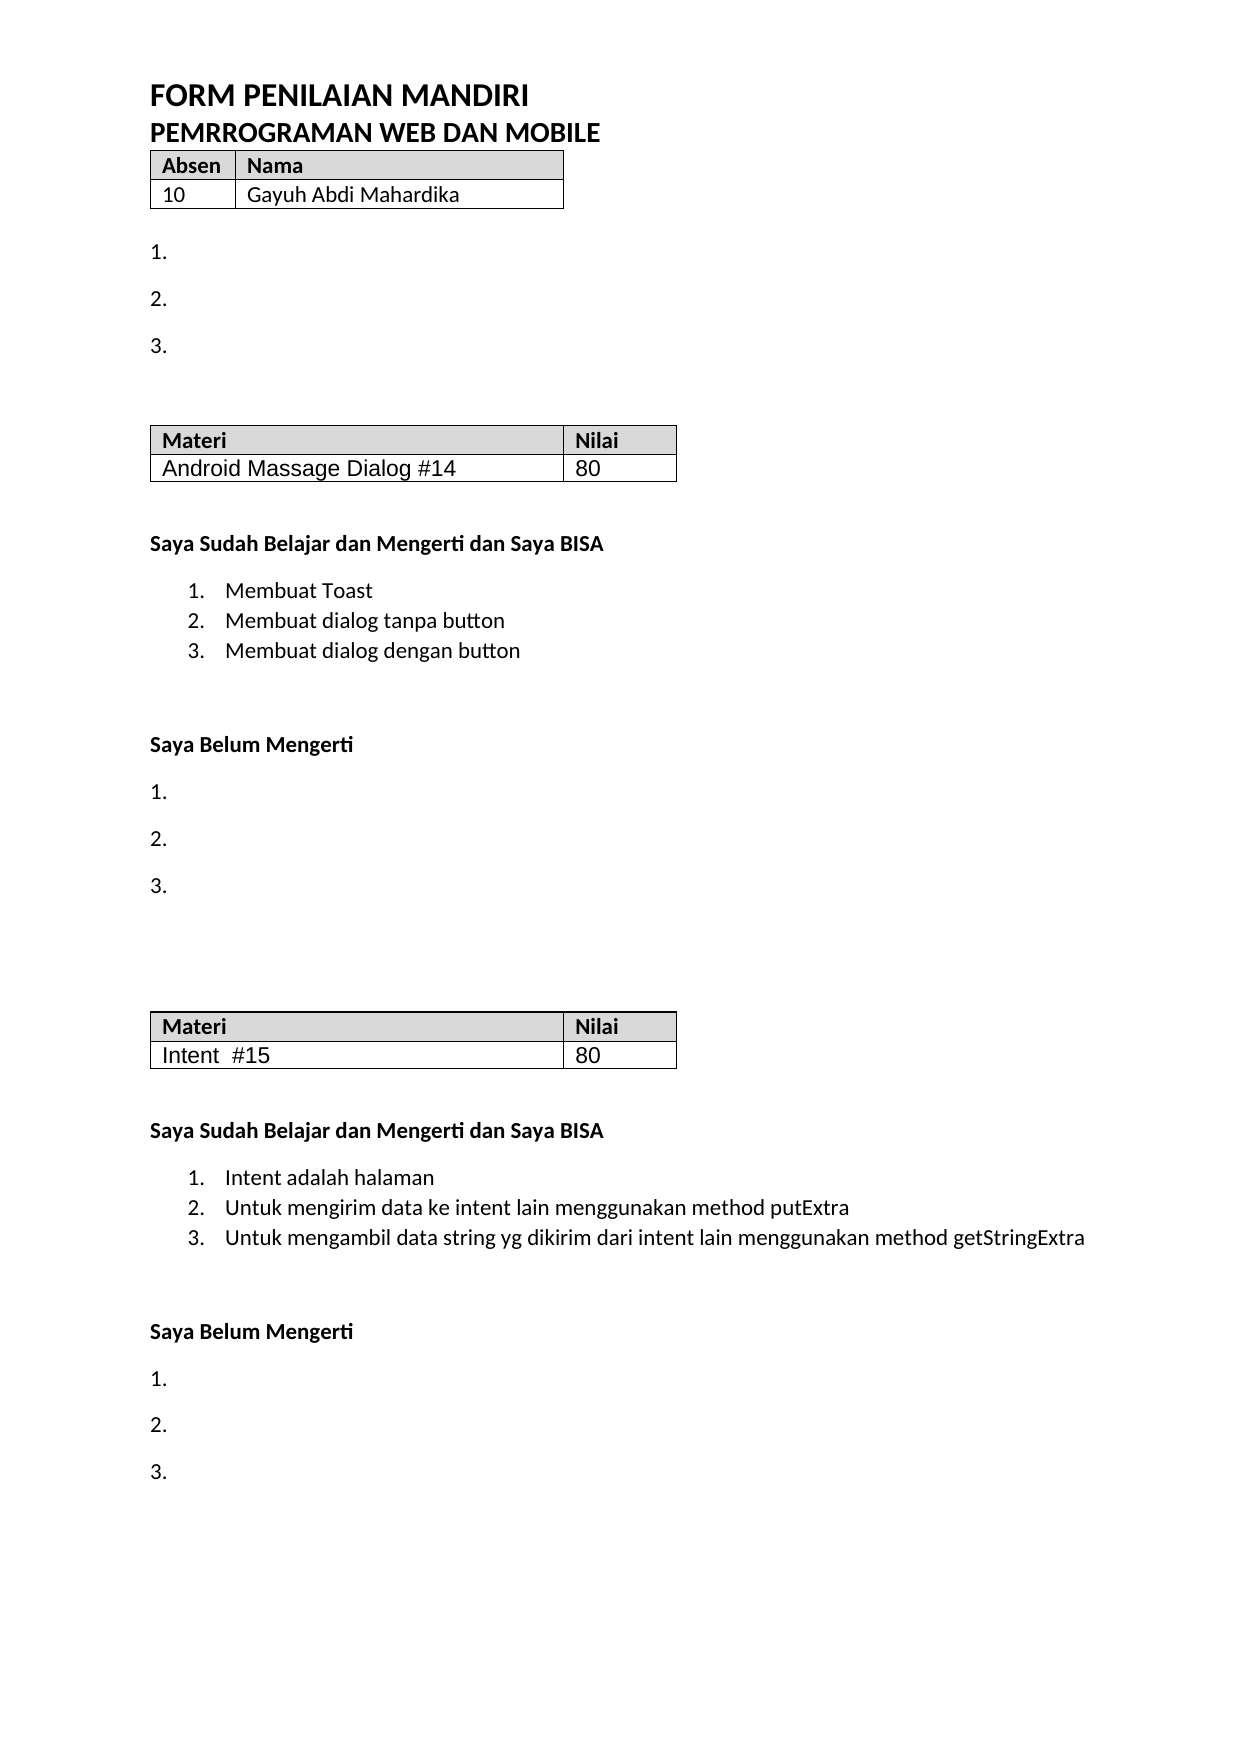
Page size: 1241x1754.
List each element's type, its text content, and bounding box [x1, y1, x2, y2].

text Saya Sudah Belajar dan Mengerti dan Saya BISA [150, 529, 1090, 557]
text 3. [150, 331, 1090, 359]
text Saya Belum Mengerti [150, 1317, 1090, 1345]
table_cell 80 [564, 455, 676, 481]
text 3. [150, 1457, 1090, 1486]
table_header Nilai [564, 426, 676, 454]
text 1. [150, 777, 1090, 805]
text 1. [150, 237, 1090, 265]
table_cell Android Massage Dialog #14 [151, 455, 563, 481]
text 3. [150, 871, 1090, 899]
table_cell 80 [564, 1042, 676, 1068]
text 2. [150, 284, 1090, 312]
table_header Nilai [564, 1013, 676, 1041]
list Membuat dialog dengan button [187, 636, 1090, 664]
list Intent adalah halaman [187, 1163, 1090, 1191]
text Saya Sudah Belajar dan Mengerti dan Saya BISA [150, 1116, 1090, 1144]
list Membuat dialog tanpa button [187, 606, 1090, 634]
text 1. [150, 1364, 1090, 1392]
list Untuk mengambil data string yg dikirim dari intent lain menggunakan method getStringExtra [187, 1223, 1090, 1251]
text Saya Belum Mengerti [150, 730, 1090, 758]
list Untuk mengirim data ke intent lain menggunakan method putExtra [187, 1193, 1090, 1221]
text 2. [150, 824, 1090, 852]
list Membuat Toast [187, 576, 1090, 604]
table_header Materi [151, 1013, 563, 1041]
table_header Materi [151, 426, 563, 454]
table_cell Intent #15 [151, 1042, 563, 1068]
text 2. [150, 1411, 1090, 1439]
